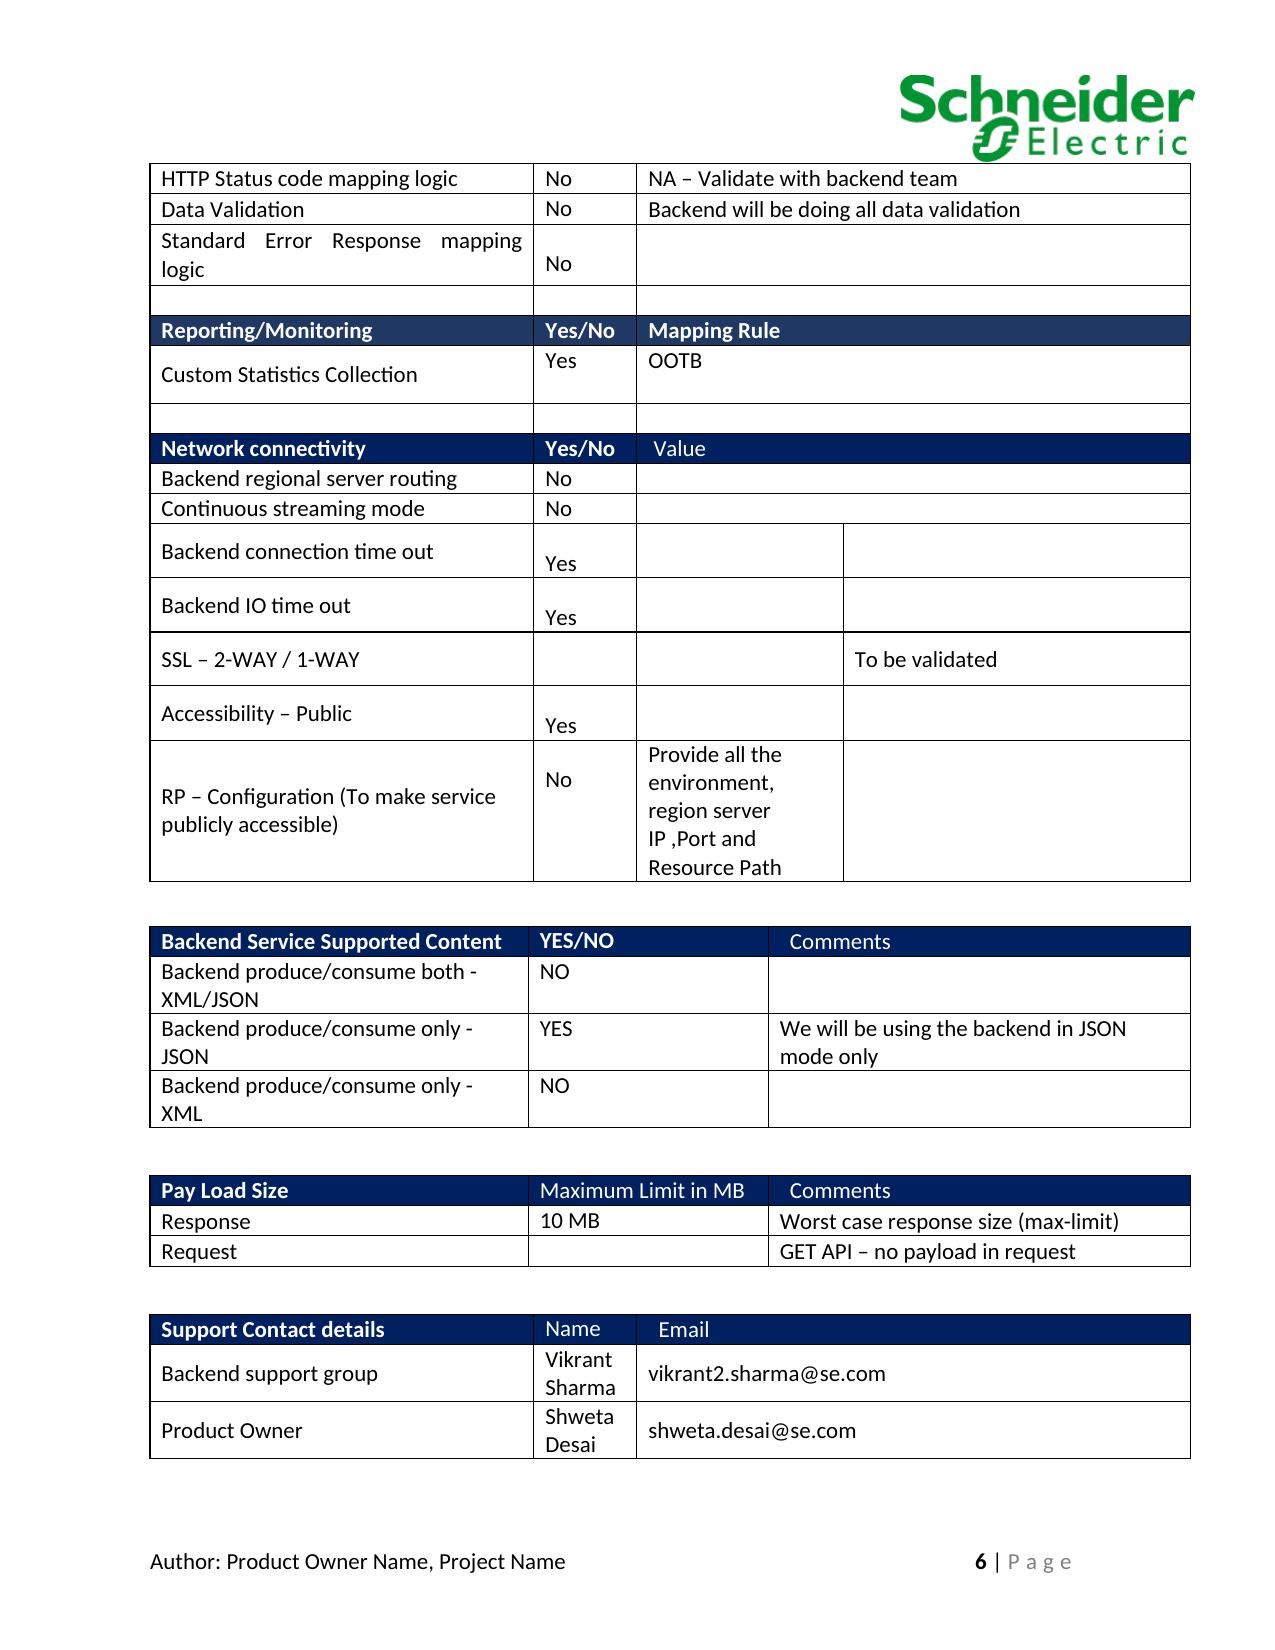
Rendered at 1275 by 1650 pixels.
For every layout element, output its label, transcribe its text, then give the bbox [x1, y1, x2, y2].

table_cell [151, 286, 533, 315]
table_header Name [534, 1315, 636, 1344]
table_cell RP – Configuration (To make service publicly accessible) [151, 741, 533, 881]
table_cell Backend produce/consume both - XML/JSON [151, 957, 528, 1013]
table_cell [637, 464, 1190, 493]
table_cell [637, 404, 1190, 433]
table_cell 10 MB [529, 1206, 768, 1235]
table_cell Shweta Desai [534, 1402, 636, 1458]
table_cell [844, 686, 1190, 739]
table_cell Backend support group [151, 1345, 533, 1401]
table_cell Backend produce/consume only - JSON [151, 1014, 528, 1070]
table_cell [534, 404, 636, 433]
table_cell Custom Statistics Collection [151, 346, 533, 402]
table_cell [769, 957, 1190, 1013]
table_cell [637, 286, 1190, 315]
table_cell NO [529, 1071, 768, 1127]
table_cell No [534, 464, 636, 493]
table_cell No [534, 164, 636, 193]
picture [900, 75, 1195, 163]
table_cell Reporting/Monitoring [151, 316, 533, 345]
table_cell Data Validation [151, 194, 533, 223]
table_cell Worst case response size (max-limit) [769, 1206, 1190, 1235]
table_cell No [534, 225, 636, 285]
table_cell Yes/No [534, 434, 636, 463]
table_cell [151, 404, 533, 433]
table_header Maximum Limit in MB [529, 1176, 768, 1205]
table_header Pay Load Size [151, 1176, 528, 1205]
table_cell Continuous streaming mode [151, 494, 533, 523]
table_header Comments [769, 1176, 1190, 1205]
table_cell Yes [534, 346, 636, 402]
table_header Email [637, 1315, 1190, 1344]
table_cell [637, 225, 1190, 285]
table_cell Response [151, 1206, 528, 1235]
table_cell No [534, 741, 636, 881]
table_cell [637, 494, 1190, 523]
table_cell Yes/No [534, 316, 636, 345]
table_cell [844, 741, 1190, 881]
table_cell [534, 286, 636, 315]
table_cell YES [529, 1014, 768, 1070]
table_header Support Contact details [151, 1315, 533, 1344]
table_header Backend Service Supported Content [151, 927, 528, 956]
table_cell Product Owner [151, 1402, 533, 1458]
table_cell Request [151, 1236, 528, 1266]
table_cell Standard Error Response mapping logic [151, 225, 533, 285]
table_cell [637, 686, 843, 739]
table_cell Accessibility – Public [151, 686, 533, 739]
table_cell To be validated [844, 633, 1190, 685]
table_cell vikrant2.sharma@se.com [637, 1345, 1190, 1401]
table_cell [534, 633, 636, 685]
table_cell Mapping Rule [637, 316, 1190, 345]
table_cell [529, 1236, 768, 1266]
table_cell HTTP Status code mapping logic [151, 164, 533, 193]
table_header YES/NO [529, 927, 768, 956]
table_cell shweta.desai@se.com [637, 1402, 1190, 1458]
table_cell [637, 578, 843, 631]
table_cell We will be using the backend in JSON mode only [769, 1014, 1190, 1070]
table_cell Backend regional server routing [151, 464, 533, 493]
table_cell Yes [534, 524, 636, 577]
table_cell [844, 524, 1190, 577]
table_cell Yes [534, 578, 636, 631]
table_cell NO [529, 957, 768, 1013]
table_cell Vikrant Sharma [534, 1345, 636, 1401]
table_cell [769, 1071, 1190, 1127]
table_cell GET API – no payload in request [769, 1236, 1190, 1266]
table_cell No [534, 494, 636, 523]
table_cell Backend IO time out [151, 578, 533, 631]
table_cell NA – Validate with backend team [637, 164, 1190, 193]
table_cell Backend will be doing all data validation [637, 194, 1190, 223]
table_cell Backend connection time out [151, 524, 533, 577]
table_cell Backend produce/consume only - XML [151, 1071, 528, 1127]
table_cell [637, 524, 843, 577]
table_cell Yes [534, 686, 636, 739]
table_header Comments [769, 927, 1190, 956]
table_cell Network connectivity [151, 434, 533, 463]
table_cell [844, 578, 1190, 631]
table_cell [637, 633, 843, 685]
table_cell No [534, 194, 636, 223]
table_cell Value [637, 434, 1190, 463]
table_cell OOTB [637, 346, 1190, 402]
table_cell Provide all the environment, region server IP ,Port and Resource Path [637, 741, 843, 881]
table_cell SSL – 2-WAY / 1-WAY [151, 633, 533, 685]
